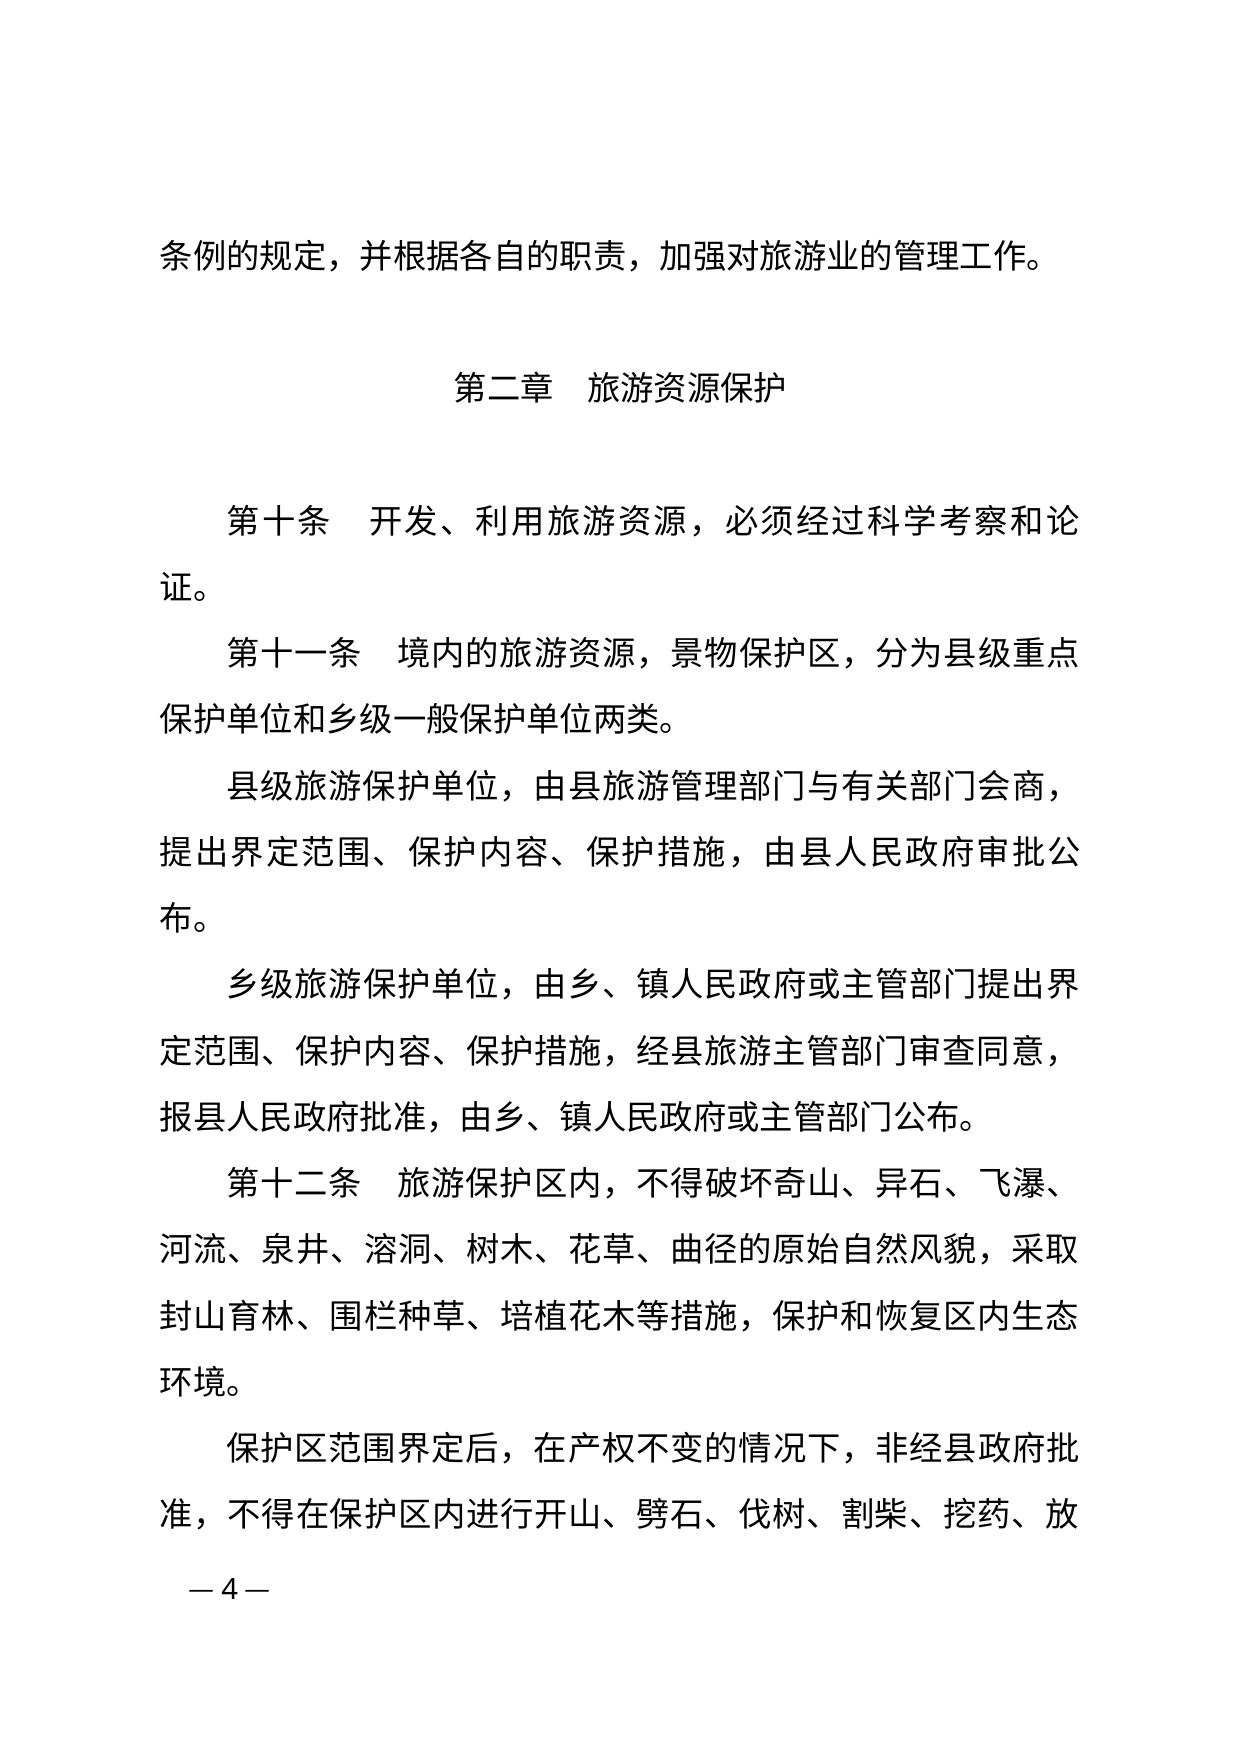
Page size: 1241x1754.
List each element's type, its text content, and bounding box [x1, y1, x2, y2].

text 第十一条 境内的旅游资源，景物保护区，分为县级重点保护单位和乡级一般保护单位两类。 [159, 618, 1081, 750]
text 乡级旅游保护单位，由乡、镇人民政府或主管部门提出界定范围、保护内容、保护措施，经县旅游主管部门审查同意，报县人民政府批准，由乡、镇人民政府或主管部门公布。 [159, 949, 1081, 1148]
text 县级旅游保护单位，由县旅游管理部门与有关部门会商，提出界定范围、保护内容、保护措施，由县人民政府审批公布。 [159, 750, 1081, 949]
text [159, 220, 1081, 287]
text 第十条 开发、利用旅游资源，必须经过科学考察和论证。 [159, 485, 1081, 618]
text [159, 1413, 1081, 1545]
text 第二章 旅游资源保护 [159, 353, 1081, 419]
text 第十二条 旅游保护区内，不得破坏奇山、异石、飞瀑、河流、泉井、溶洞、树木、花草、曲径的原始自然风貌，采取封山育林、围栏种草、培植花木等措施，保护和恢复区内生态环境。 [159, 1148, 1081, 1413]
